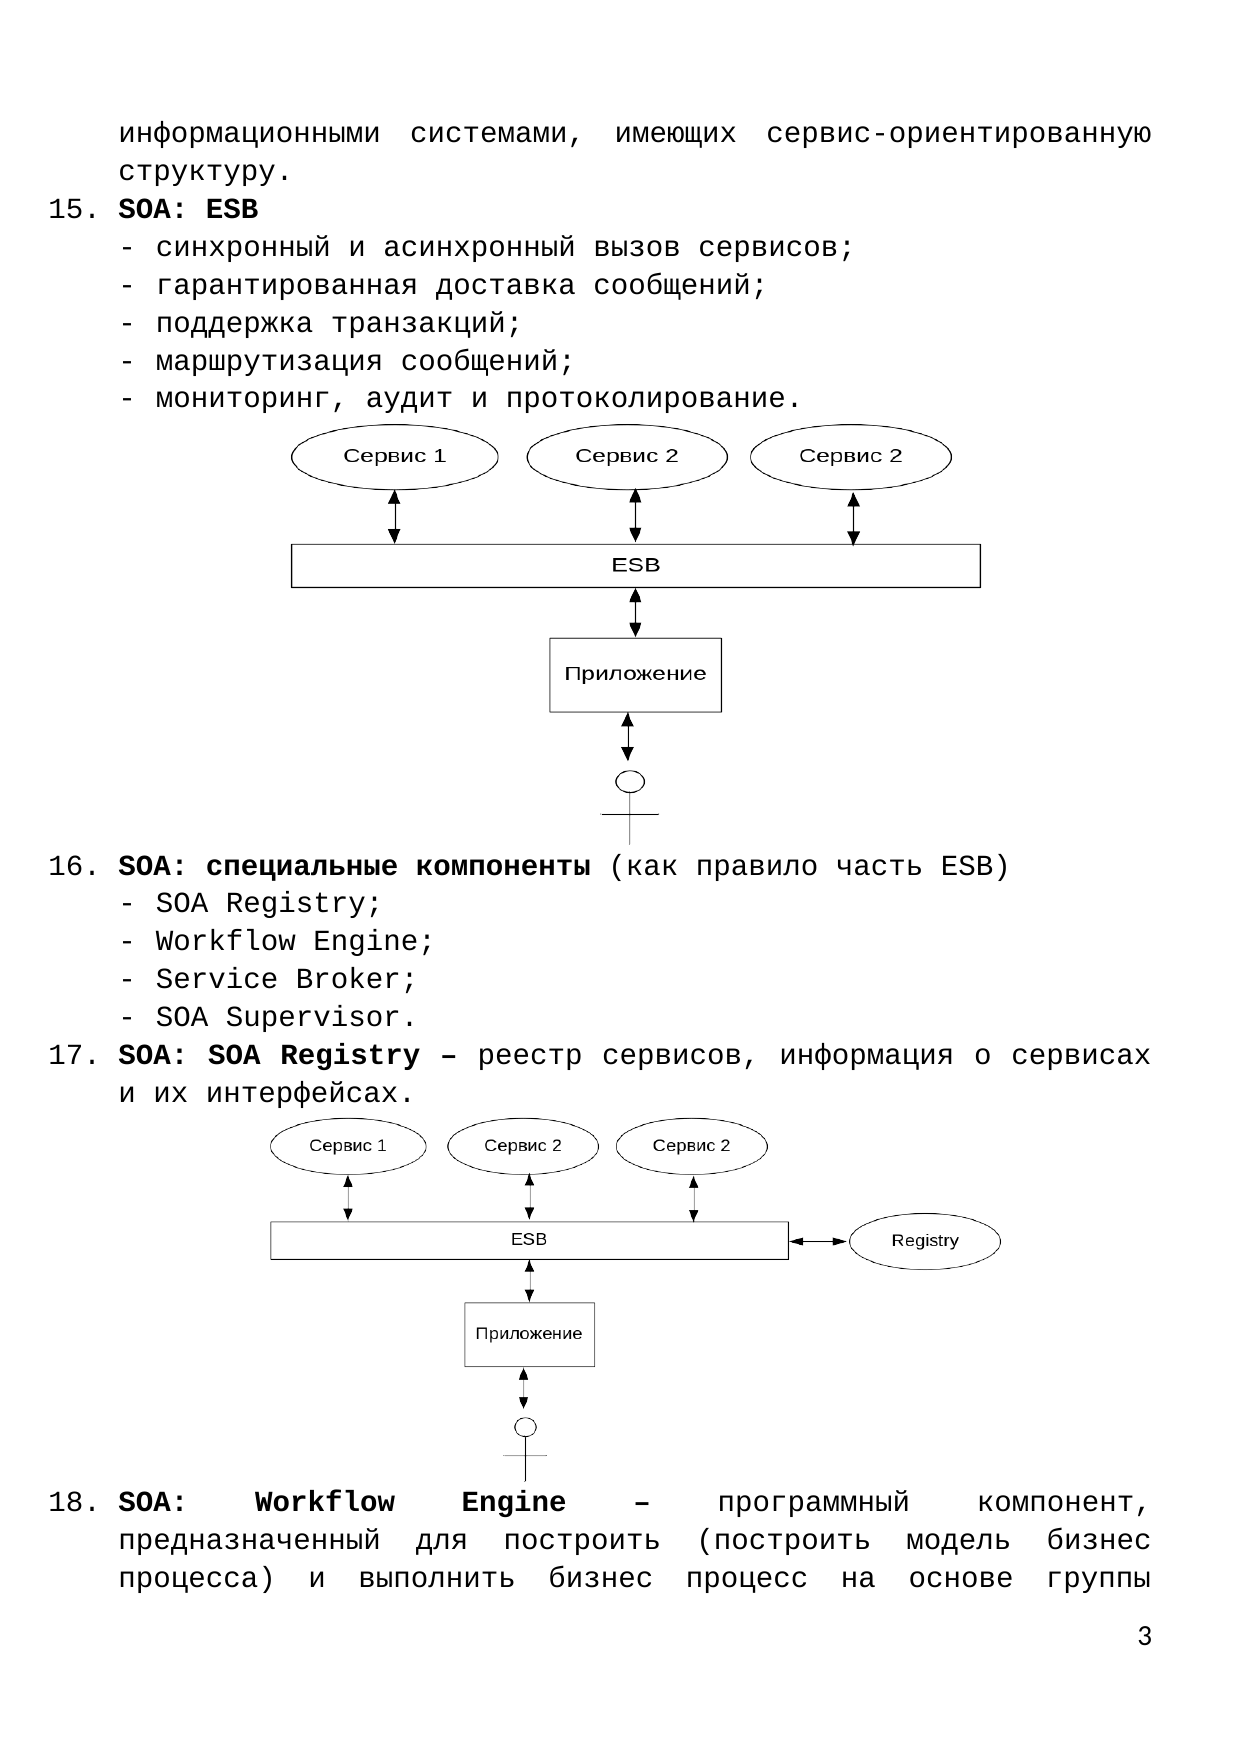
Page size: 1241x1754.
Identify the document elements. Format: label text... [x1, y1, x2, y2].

list SOA: ESB [118, 194, 1152, 227]
list гарантированная доставка сообщений; [118, 270, 1152, 303]
list SOA Supervisor. [118, 1002, 1152, 1035]
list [118, 1487, 1152, 1596]
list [118, 118, 1152, 189]
list мониторинг, аудит и протоколирование. [118, 383, 1152, 417]
list Service Broker; [118, 964, 1152, 997]
list SOA: SOA Registry – реестр сервисов, информация о сервисах и их интерфейсах. [118, 1040, 1152, 1111]
list синхронный и асинхронный вызов сервисов; [118, 232, 1152, 265]
list SOA: специальные компоненты (как правило часть ESB) [118, 851, 1152, 884]
list маршрутизация сообщений; [118, 346, 1152, 379]
list поддержка транзакций; [118, 308, 1152, 341]
list Workflow Engine; [118, 926, 1152, 959]
list SOA Registry; [118, 888, 1152, 922]
